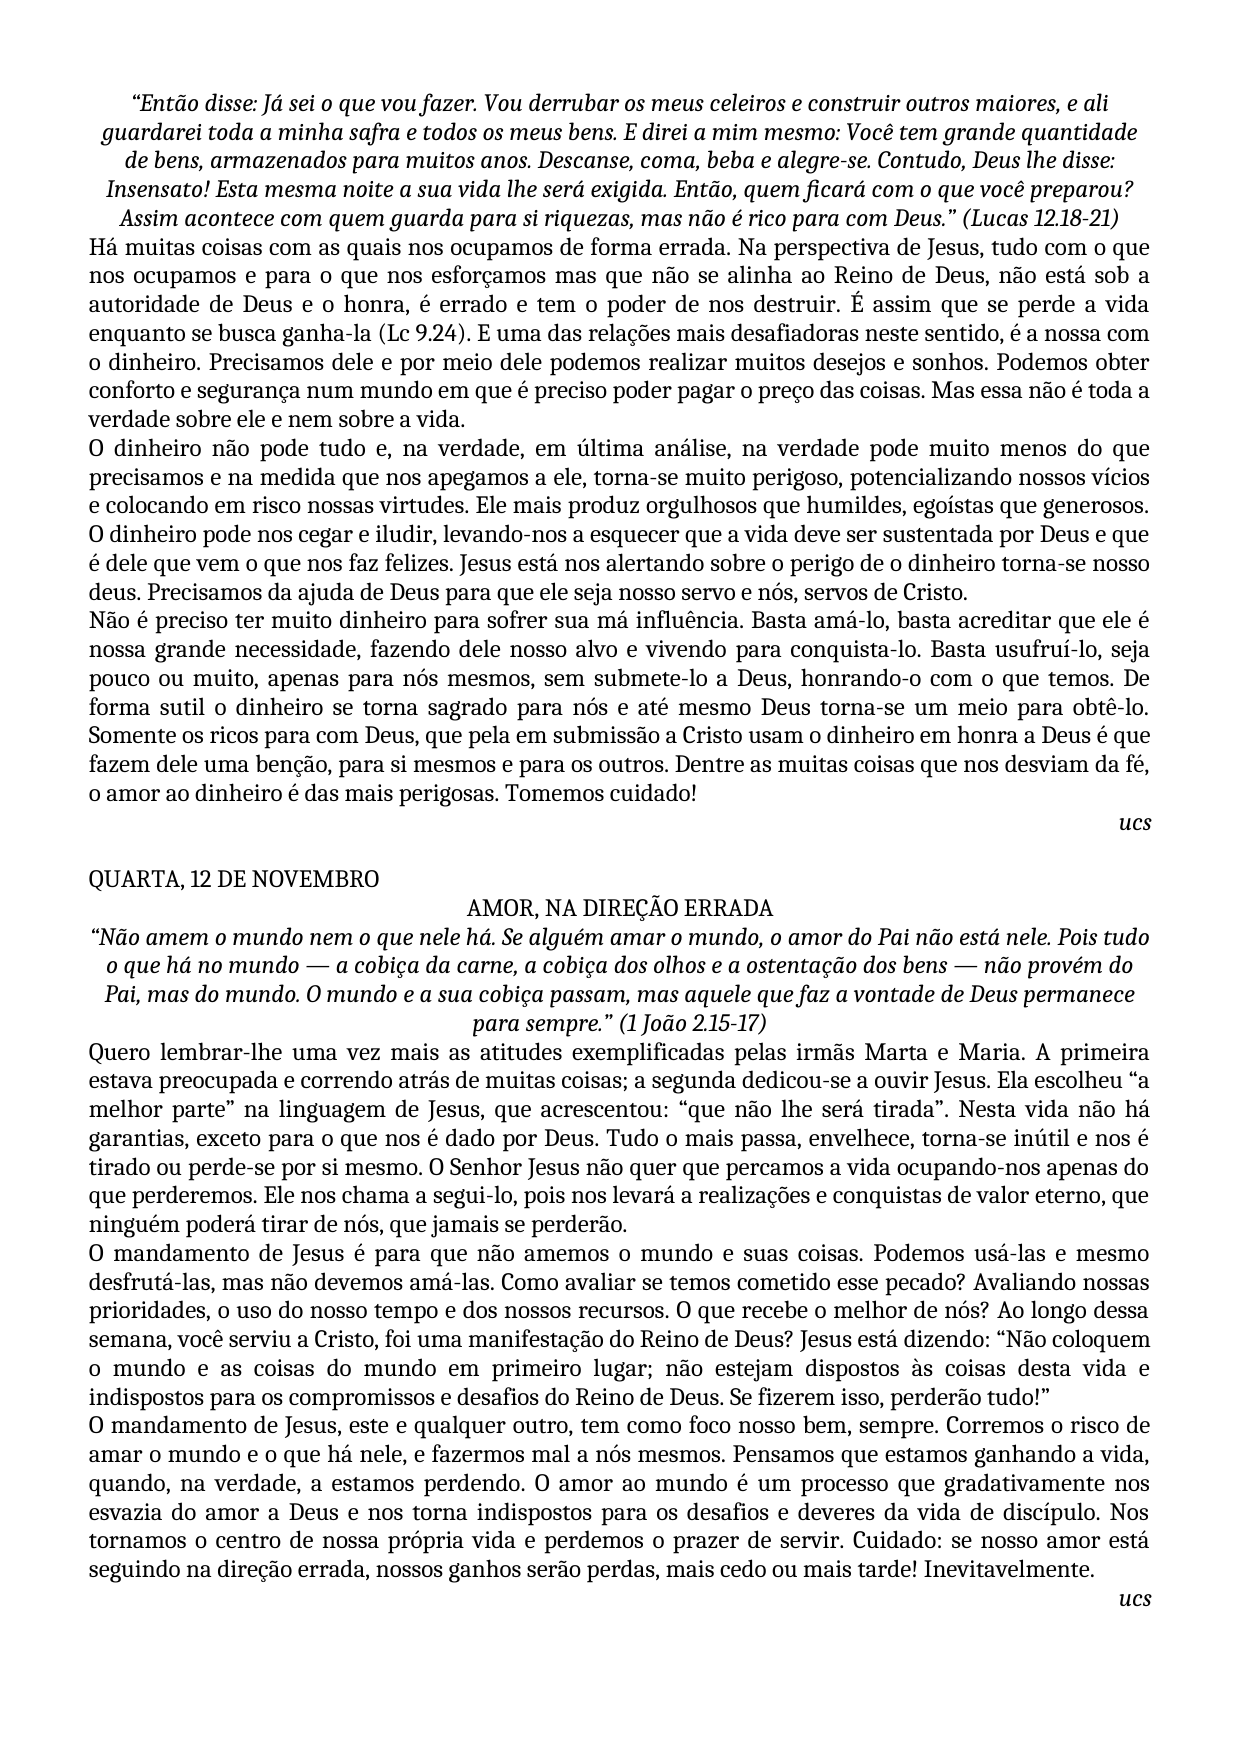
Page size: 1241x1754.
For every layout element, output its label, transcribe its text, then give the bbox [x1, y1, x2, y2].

text O mandamento de Jesus, este e qualquer outro, tem como foco nosso bem, sempre. Corremos o risco de amar o mundo e o que há nele, e fazermos mal a nós mesmos. Pensamos que estamos ganhando a vida, quando, na verdade, a estamos perdendo. O amor ao mundo é um processo que gradativamente nos esvazia do amor a Deus e nos torna indispostos para os desafios e deveres da vida de discípulo. Nos tornamos o centro de nossa própria vida e perdemos o prazer de servir. Cuidado: se nosso amor está seguindo na direção errada, nossos ganhos serão perdas, mais cedo ou mais tarde! Inevitavelmente. [89, 1411, 1152, 1584]
text ucs [89, 1584, 1152, 1612]
text “Não amem o mundo nem o que nele há. Se alguém amar o mundo, o amor do Pai não está nele. Pois tudo o que há no mundo — a cobiça da carne, a cobiça dos olhos e a ostentação dos bens — não provém do Pai, mas do mundo. O mundo e a sua cobiça passam, mas aquele que faz a vontade de Deus permanece para sempre.” (1 João 2.15-17) [89, 922, 1152, 1037]
text ucs [89, 807, 1152, 836]
text Há muitas coisas com as quais nos ocupamos de forma errada. Na perspectiva de Jesus, tudo com o que nos ocupamos e para o que nos esforçamos mas que não se alinha ao Reino de Deus, não está sob a autoridade de Deus e o honra, é errado e tem o poder de nos destruir. É assim que se perde a vida enquanto se busca ganha-la (Lc 9.24). E uma das relações mais desafiadoras neste sentido, é a nossa com o dinheiro. Precisamos dele e por meio dele podemos realizar muitos desejos e sonhos. Podemos obter conforto e segurança num mundo em que é preciso poder pagar o preço das coisas. Mas essa não é toda a verdade sobre ele e nem sobre a vida. [89, 232, 1152, 434]
text QUARTA, 12 DE NOVEMBRO [89, 865, 1152, 894]
text AMOR, NA DIREÇÃO ERRADA [89, 894, 1152, 922]
text O mandamento de Jesus é para que não amemos o mundo e suas coisas. Podemos usá-las e mesmo desfrutá-las, mas não devemos amá-las. Como avaliar se temos cometido esse pecado? Avaliando nossas prioridades, o uso do nosso tempo e dos nossos recursos. O que recebe o melhor de nós? Ao longo dessa semana, você serviu a Cristo, foi uma manifestação do Reino de Deus? Jesus está dizendo: “Não coloquem o mundo e as coisas do mundo em primeiro lugar; não estejam dispostos às coisas desta vida e indispostos para os compromissos e desafios do Reino de Deus. Se fizerem isso, perderão tudo!” [89, 1239, 1152, 1411]
text “Então disse: Já sei o que vou fazer. Vou derrubar os meus celeiros e construir outros maiores, e ali guardarei toda a minha safra e todos os meus bens. E direi a mim mesmo: Você tem grande quantidade de bens, armazenados para muitos anos. Descanse, coma, beba e alegre-se. Contudo, Deus lhe disse: Insensato! Esta mesma noite a sua vida lhe será exigida. Então, quem ficará com o que você preparou? Assim acontece com quem guarda para si riquezas, mas não é rico para com Deus.” (Lucas 12.18-21) [89, 89, 1152, 232]
text O dinheiro não pode tudo e, na verdade, em última análise, na verdade pode muito menos do que precisamos e na medida que nos apegamos a ele, torna-se muito perigoso, potencializando nossos vícios e colocando em risco nossas virtudes. Ele mais produz orgulhosos que humildes, egoístas que generosos. O dinheiro pode nos cegar e iludir, levando-nos a esquecer que a vida deve ser sustentada por Deus e que é dele que vem o que nos faz felizes. Jesus está nos alertando sobre o perigo de o dinheiro torna-se nosso deus. Precisamos da ajuda de Deus para que ele seja nosso servo e nós, servos de Cristo. [89, 434, 1152, 606]
text Quero lembrar-lhe uma vez mais as atitudes exemplificadas pelas irmãs Marta e Maria. A primeira estava preocupada e correndo atrás de muitas coisas; a segunda dedicou-se a ouvir Jesus. Ela escolheu “a melhor parte” na linguagem de Jesus, que acrescentou: “que não lhe será tirada”. Nesta vida não há garantias, exceto para o que nos é dado por Deus. Tudo o mais passa, envelhece, torna-se inútil e nos é tirado ou perde-se por si mesmo. O Senhor Jesus não quer que percamos a vida ocupando-nos apenas do que perderemos. Ele nos chama a segui-lo, pois nos levará a realizações e conquistas de valor eterno, que ninguém poderá tirar de nós, que jamais se perderão. [89, 1037, 1152, 1239]
text Não é preciso ter muito dinheiro para sofrer sua má influência. Basta amá-lo, basta acreditar que ele é nossa grande necessidade, fazendo dele nosso alvo e vivendo para conquista-lo. Basta usufruí-lo, seja pouco ou muito, apenas para nós mesmos, sem submete-lo a Deus, honrando-o com o que temos. De forma sutil o dinheiro se torna sagrado para nós e até mesmo Deus torna-se um meio para obtê-lo. Somente os ricos para com Deus, que pela em submissão a Cristo usam o dinheiro em honra a Deus é que fazem dele uma benção, para si mesmos e para os outros. Dentre as muitas coisas que nos desviam da fé, o amor ao dinheiro é das mais perigosas. Tomemos cuidado! [89, 606, 1152, 807]
